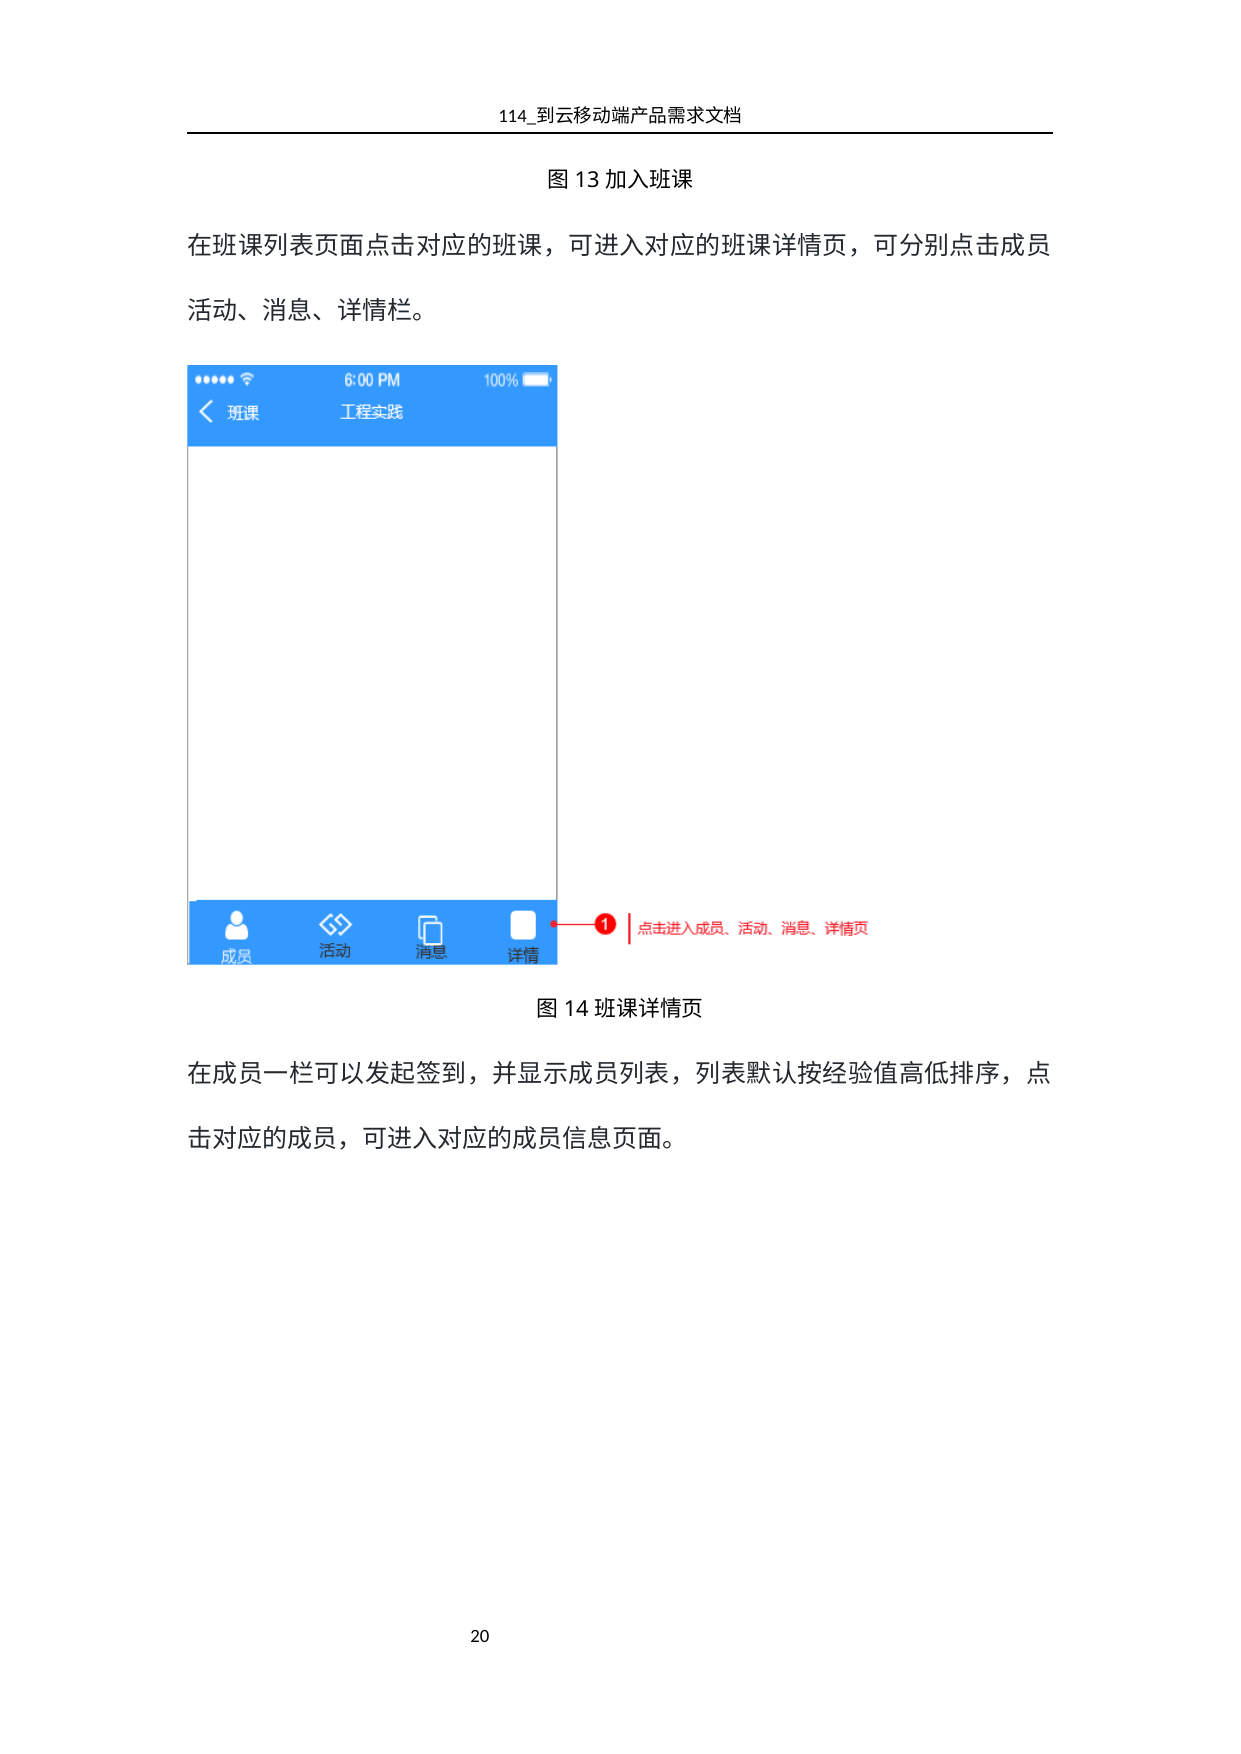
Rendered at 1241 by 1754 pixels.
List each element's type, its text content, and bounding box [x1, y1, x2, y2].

picture [187, 365, 1012, 966]
text 在成员一栏可以发起签到，并显示成员列表，列表默认按经验值高低排序，点击对应的成员，可进入对应的成员信息页面。 [187, 1039, 1053, 1169]
text 图 14 班课详情页 [187, 991, 1053, 1023]
text 在班课列表页面点击对应的班课，可进入对应的班课详情页，可分别点击成员、活动、消息、详情栏。 [187, 211, 1053, 341]
text 图 13 加入班课 [187, 162, 1053, 194]
